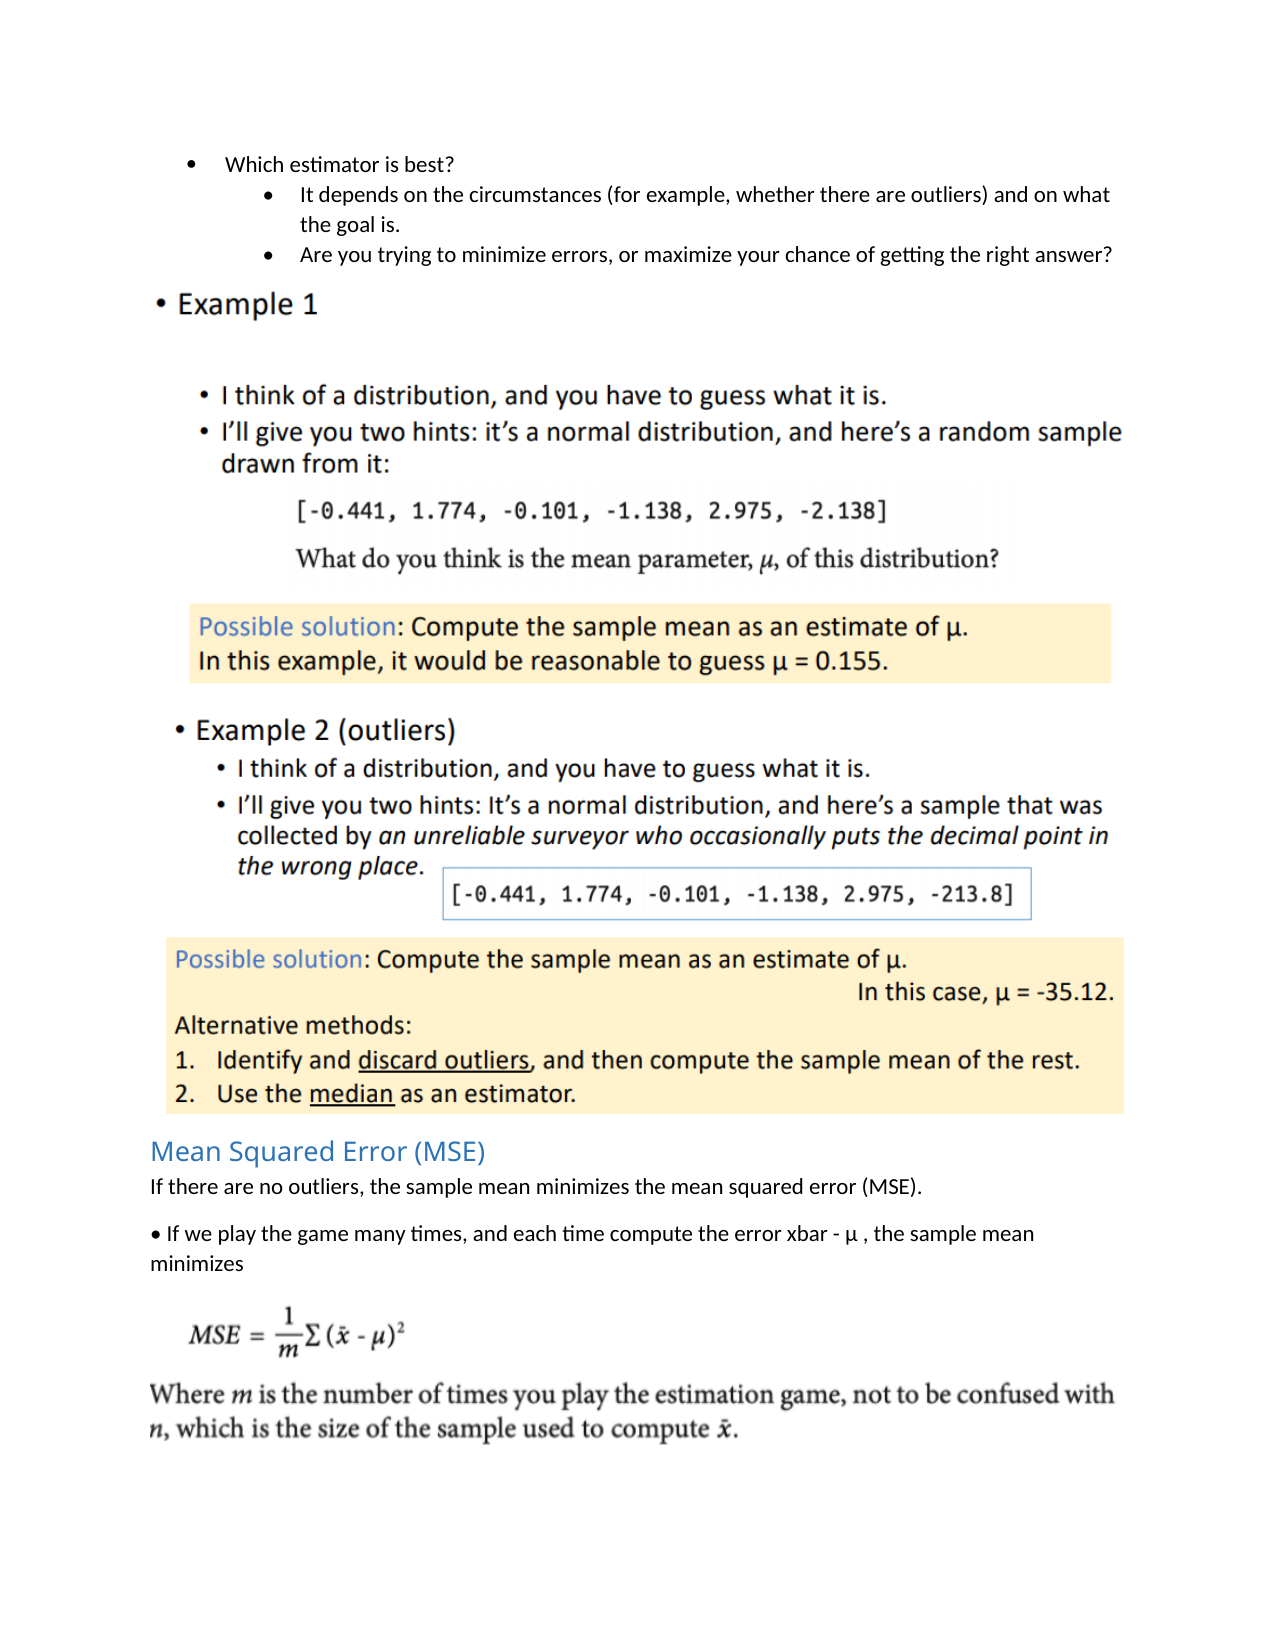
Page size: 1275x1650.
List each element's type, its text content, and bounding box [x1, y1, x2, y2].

text If there are no outliers, the sample mean minimizes the mean squared error (MSE). [150, 1172, 1125, 1200]
list It depends on the circumstances (for example, whether there are outliers) and on what the goal is. [262, 180, 1125, 238]
subtitle Mean Squared Error (MSE) [150, 1132, 1125, 1169]
list Are you trying to minimize errors, or maximize your chance of getting the right answer? [262, 241, 1125, 269]
picture [150, 1296, 1125, 1466]
list Which estimator is best? [187, 150, 1125, 178]
text • If we play the game many times, and each time compute the error xbar - μ , the sample mean minimizes [150, 1219, 1125, 1277]
picture [150, 287, 1125, 697]
picture [150, 715, 1125, 1114]
